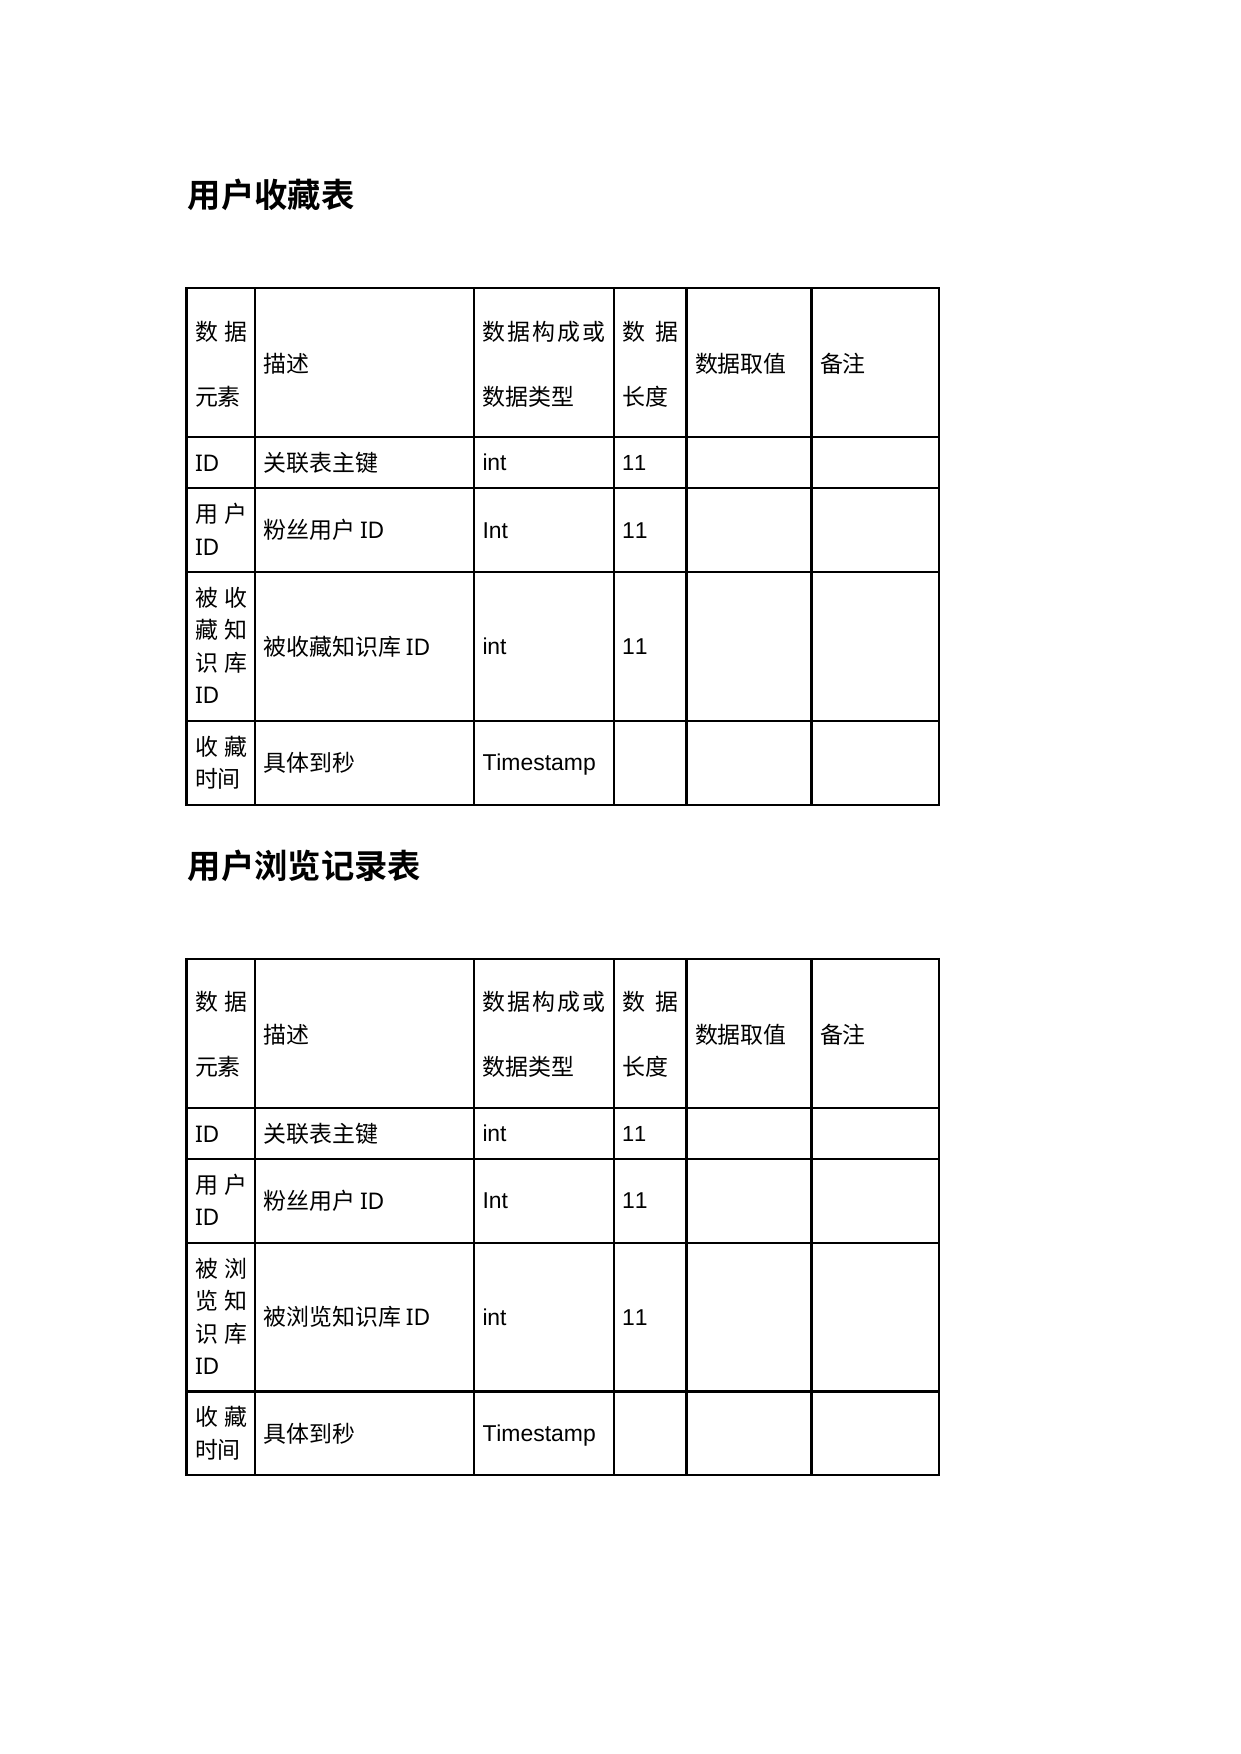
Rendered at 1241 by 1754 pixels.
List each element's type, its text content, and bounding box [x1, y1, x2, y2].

table_cell 用户ID [188, 489, 254, 571]
table_cell 11 [615, 1109, 685, 1158]
table_header 数据取值 [688, 960, 810, 1107]
table_cell 粉丝用户ID [256, 489, 473, 571]
table_cell [615, 722, 685, 803]
table_cell [615, 1393, 685, 1474]
table_cell [813, 1393, 938, 1474]
table_cell 具体到秒 [256, 722, 473, 803]
table_header 数据构成或数据类型 [475, 289, 613, 436]
table_cell [688, 1244, 810, 1390]
table_cell int [475, 1109, 613, 1158]
table_cell 关联表主键 [256, 438, 473, 487]
table_header 数据取值 [688, 289, 810, 436]
table_cell [688, 722, 810, 803]
table_header 数据长度 [615, 960, 685, 1107]
table_cell 被收藏知识库ID [188, 573, 254, 720]
table_header 数据元素 [188, 960, 254, 1107]
table_cell 粉丝用户ID [256, 1160, 473, 1242]
table_header 描述 [256, 960, 473, 1107]
table_cell 11 [615, 1160, 685, 1242]
table_header 描述 [256, 289, 473, 436]
table_header 备注 [813, 289, 938, 436]
table_cell [688, 1109, 810, 1158]
table_cell int [475, 1244, 613, 1390]
table_cell 关联表主键 [256, 1109, 473, 1158]
table_cell 11 [615, 438, 685, 487]
table_header 备注 [813, 960, 938, 1107]
table_cell Int [475, 489, 613, 571]
table_header 数据构成或数据类型 [475, 960, 613, 1107]
table_cell ID [188, 1109, 254, 1158]
table_cell [688, 438, 810, 487]
table_cell Timestamp [475, 722, 613, 803]
table_cell [688, 489, 810, 571]
table_cell 被收藏知识库ID [256, 573, 473, 720]
table_cell [813, 722, 938, 803]
table_cell 被浏览知识库ID [188, 1244, 254, 1390]
subtitle 用户收藏表 [187, 162, 1053, 227]
table_cell [813, 1109, 938, 1158]
table_header 数据长度 [615, 289, 685, 436]
table_cell 收藏时间 [188, 722, 254, 803]
table_cell 被浏览知识库ID [256, 1244, 473, 1390]
table_cell 具体到秒 [256, 1393, 473, 1474]
table_cell 用户ID [188, 1160, 254, 1242]
table_cell 11 [615, 573, 685, 720]
table_cell [813, 573, 938, 720]
table_cell [813, 489, 938, 571]
table_cell int [475, 573, 613, 720]
table_cell Int [475, 1160, 613, 1242]
table_cell [813, 1244, 938, 1390]
table_cell Timestamp [475, 1393, 613, 1474]
table_cell 11 [615, 489, 685, 571]
table_cell [688, 573, 810, 720]
table_cell [688, 1160, 810, 1242]
table_cell int [475, 438, 613, 487]
table_cell 11 [615, 1244, 685, 1390]
subtitle 用户浏览记录表 [187, 833, 1053, 898]
table_cell [813, 1160, 938, 1242]
table_cell ID [188, 438, 254, 487]
table_cell [688, 1393, 810, 1474]
table_cell 收藏时间 [188, 1393, 254, 1474]
table_header 数据元素 [188, 289, 254, 436]
table_cell [813, 438, 938, 487]
